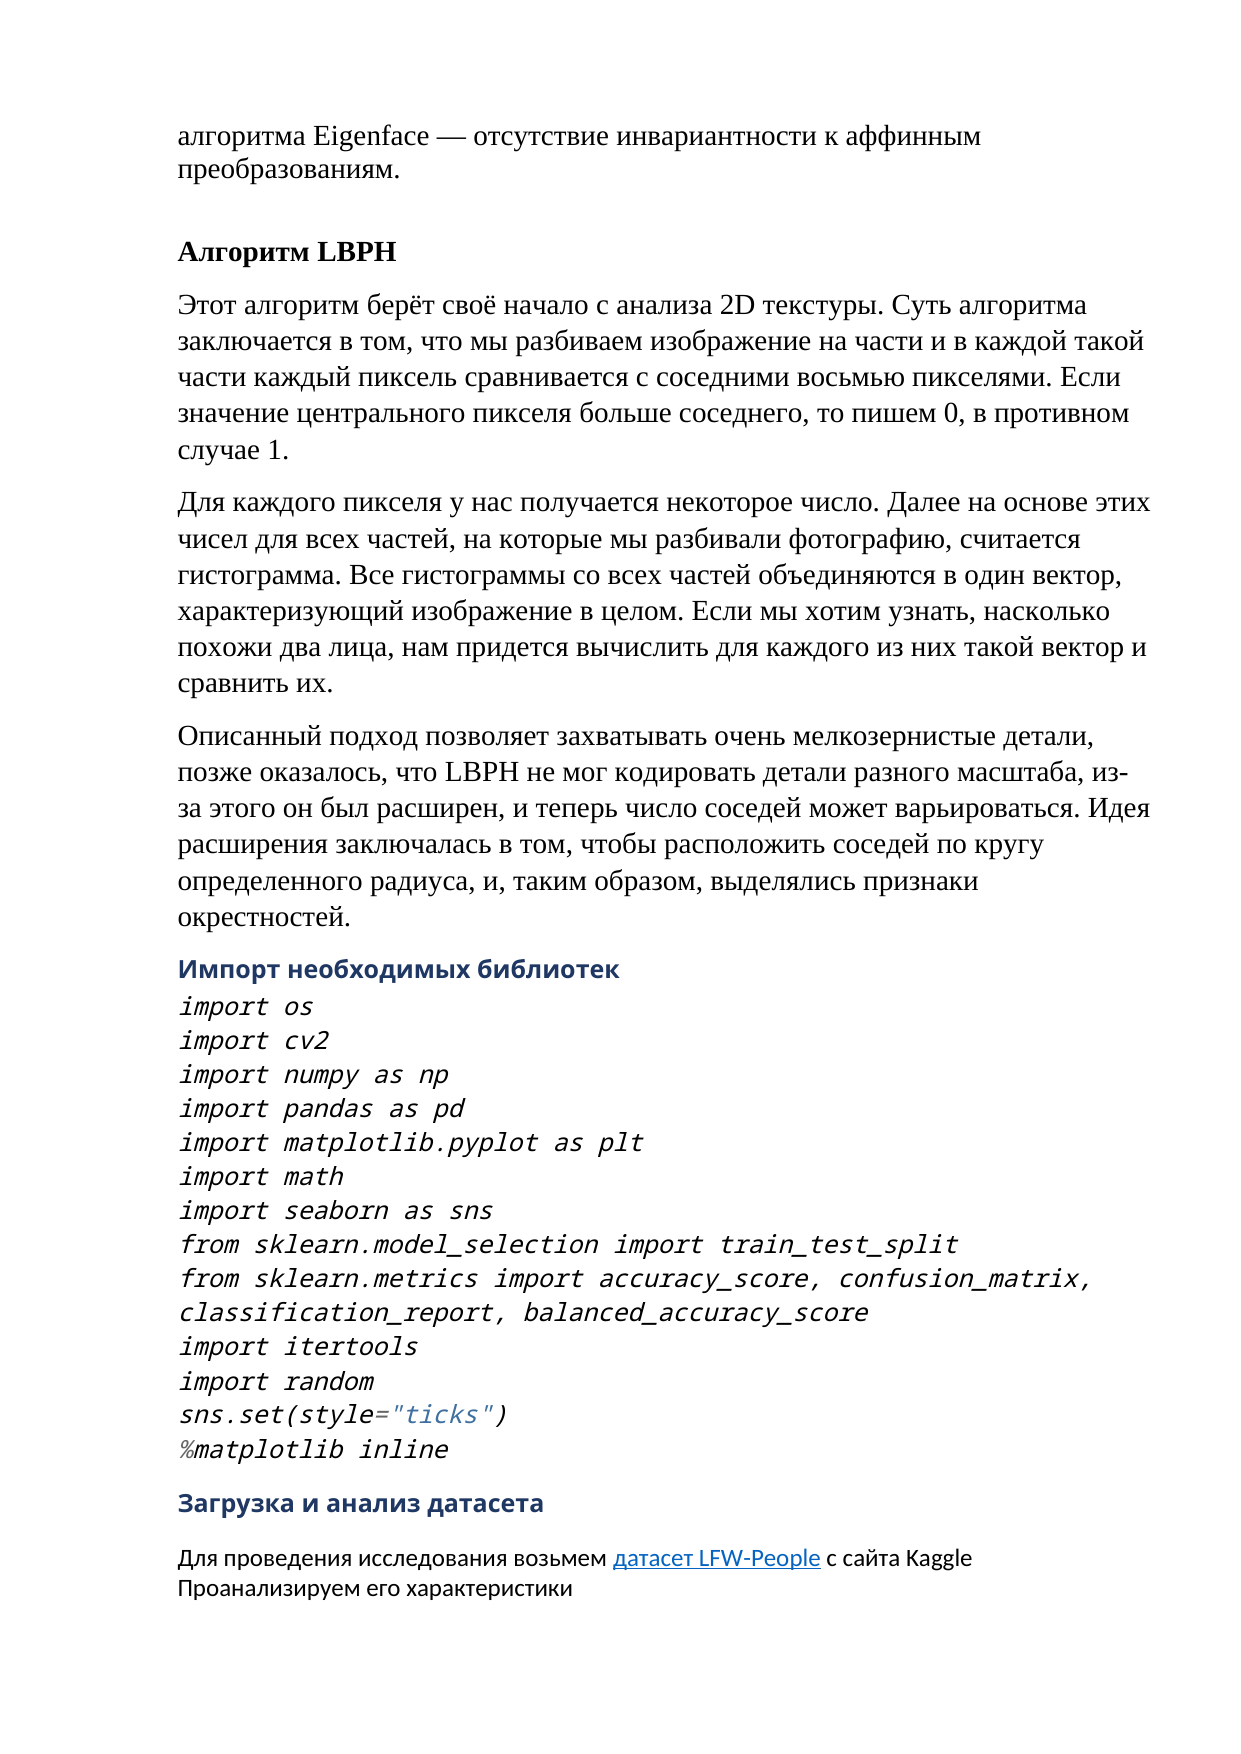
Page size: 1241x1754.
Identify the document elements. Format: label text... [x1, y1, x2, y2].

text Этот алгоритм берёт своё начало с анализа 2D текстуры. Суть алгоритма заключается в том, что мы разбиваем изображение на части и в каждой такой части каждый пиксель сравнивается с соседними восьмью пикселями. Если значение центрального пикселя больше соседнего, то пишем 0, в противном случае 1. [177, 287, 1152, 465]
text import os import cv2 import numpy as np import pandas as pd import matplotlib.pyplot as plt import math import seaborn as sns from sklearn.model_selection import train_test_split from sklearn.metrics import accuracy_score, confusion_matrix, classification_report, balanced_accuracy_score import itertools import random sns.set(style="ticks") %matplotlib inline [177, 988, 1152, 1465]
subtitle Импорт необходимых библиотек [177, 952, 1152, 986]
text Для каждого пикселя у нас получается некоторое число. Далее на основе этих чисел для всех частей, на которые мы разбивали фотографию, считается гистограмма. Все гистограммы со всех частей объединяются в один вектор, характеризующий изображение в целом. Если мы хотим узнать, насколько похожи два лица, нам придется вычислить для каждого из них такой вектор и сравнить их. [177, 484, 1152, 699]
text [177, 118, 1152, 185]
text Для проведения исследования возьмем датасет LFW-People с сайта Kaggle Проанализируем его характеристики [177, 1542, 1152, 1603]
text Описанный подход позволяет захватывать очень мелкозернистые детали, позже оказалось, что LBPH не мог кодировать детали разного масштаба, из-за этого он был расширен, и теперь число соседей может варьироваться. Идея расширения заключалась в том, чтобы расположить соседей по кругу определенного радиуса, и, таким образом, выделялись признаки окрестностей. [177, 718, 1152, 932]
text Алгоритм LBPH [177, 234, 1152, 268]
subtitle Загрузка и анализ датасета [177, 1486, 1152, 1520]
